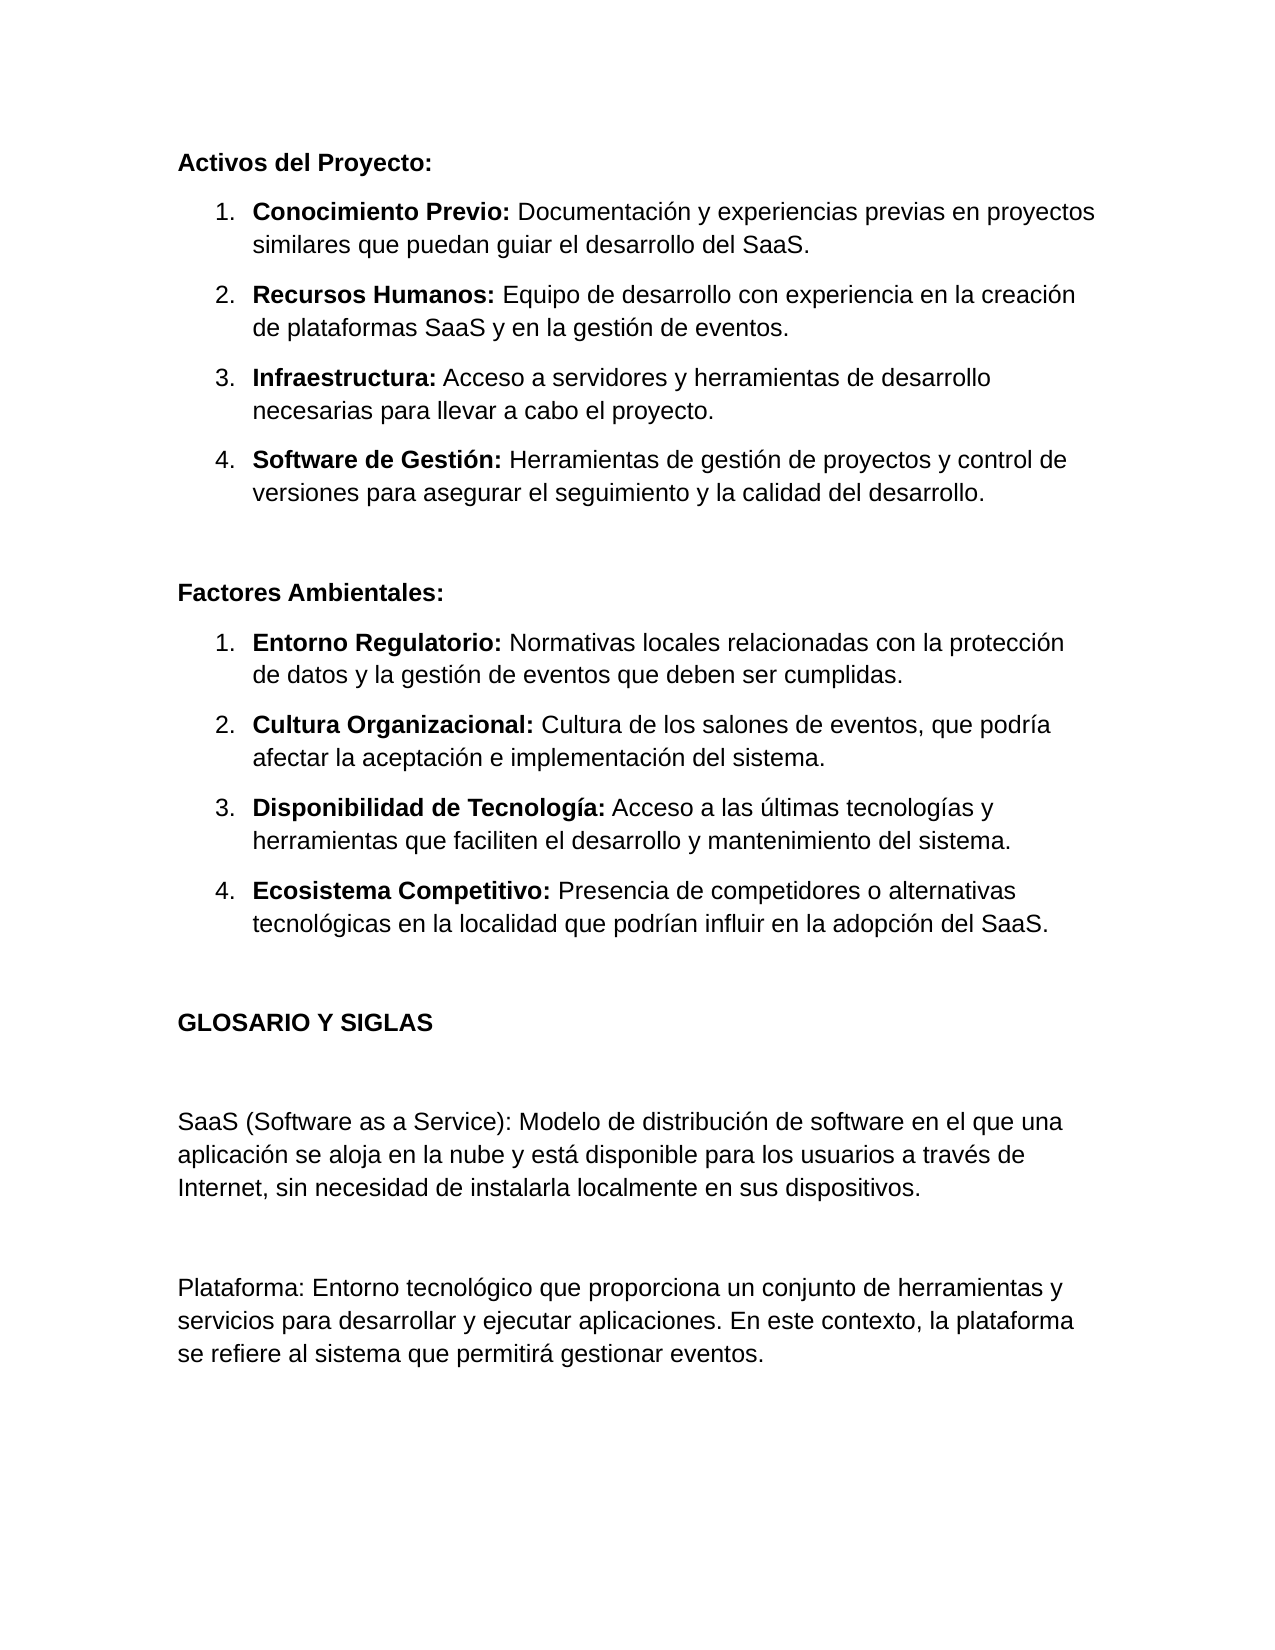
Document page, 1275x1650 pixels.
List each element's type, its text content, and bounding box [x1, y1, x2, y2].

list Entorno Regulatorio: Normativas locales relacionadas con la protección de datos y la gestión de eventos que deben ser cumplidas. [215, 627, 1098, 689]
list Software de Gestión: Herramientas de gestión de proyectos y control de versiones para asegurar el seguimiento y la calidad del desarrollo. [215, 445, 1098, 507]
text SaaS (Software as a Service): Modelo de distribución de software en el que una aplicación se aloja en la nube y está disponible para los usuarios a través de Internet, sin necesidad de instalarla localmente en sus dispositivos. [177, 1107, 1098, 1202]
text Plataforma: Entorno tecnológico que proporciona un conjunto de herramientas y servicios para desarrollar y ejecutar aplicaciones. En este contexto, la plataforma se refiere al sistema que permitirá gestionar eventos. [177, 1273, 1098, 1407]
text Factores Ambientales: [177, 578, 1098, 607]
list Cultura Organizacional: Cultura de los salones de eventos, que podría afectar la aceptación e implementación del sistema. [215, 710, 1098, 772]
list Disponibilidad de Tecnología: Acceso a las últimas tecnologías y herramientas que faciliten el desarrollo y mantenimiento del sistema. [215, 793, 1098, 855]
list Ecosistema Competitivo: Presencia de competidores o alternativas tecnológicas en la localidad que podrían influir en la adopción del SaaS. [215, 876, 1098, 937]
text GLOSARIO Y SIGLAS [177, 1008, 1098, 1037]
list Recursos Humanos: Equipo de desarrollo con experiencia en la creación de plataformas SaaS y en la gestión de eventos. [215, 280, 1098, 342]
list Conocimiento Previo: Documentación y experiencias previas en proyectos similares que puedan guiar el desarrollo del SaaS. [215, 197, 1098, 259]
list Infraestructura: Acceso a servidores y herramientas de desarrollo necesarias para llevar a cabo el proyecto. [215, 363, 1098, 424]
text Activos del Proyecto: [177, 148, 1098, 176]
